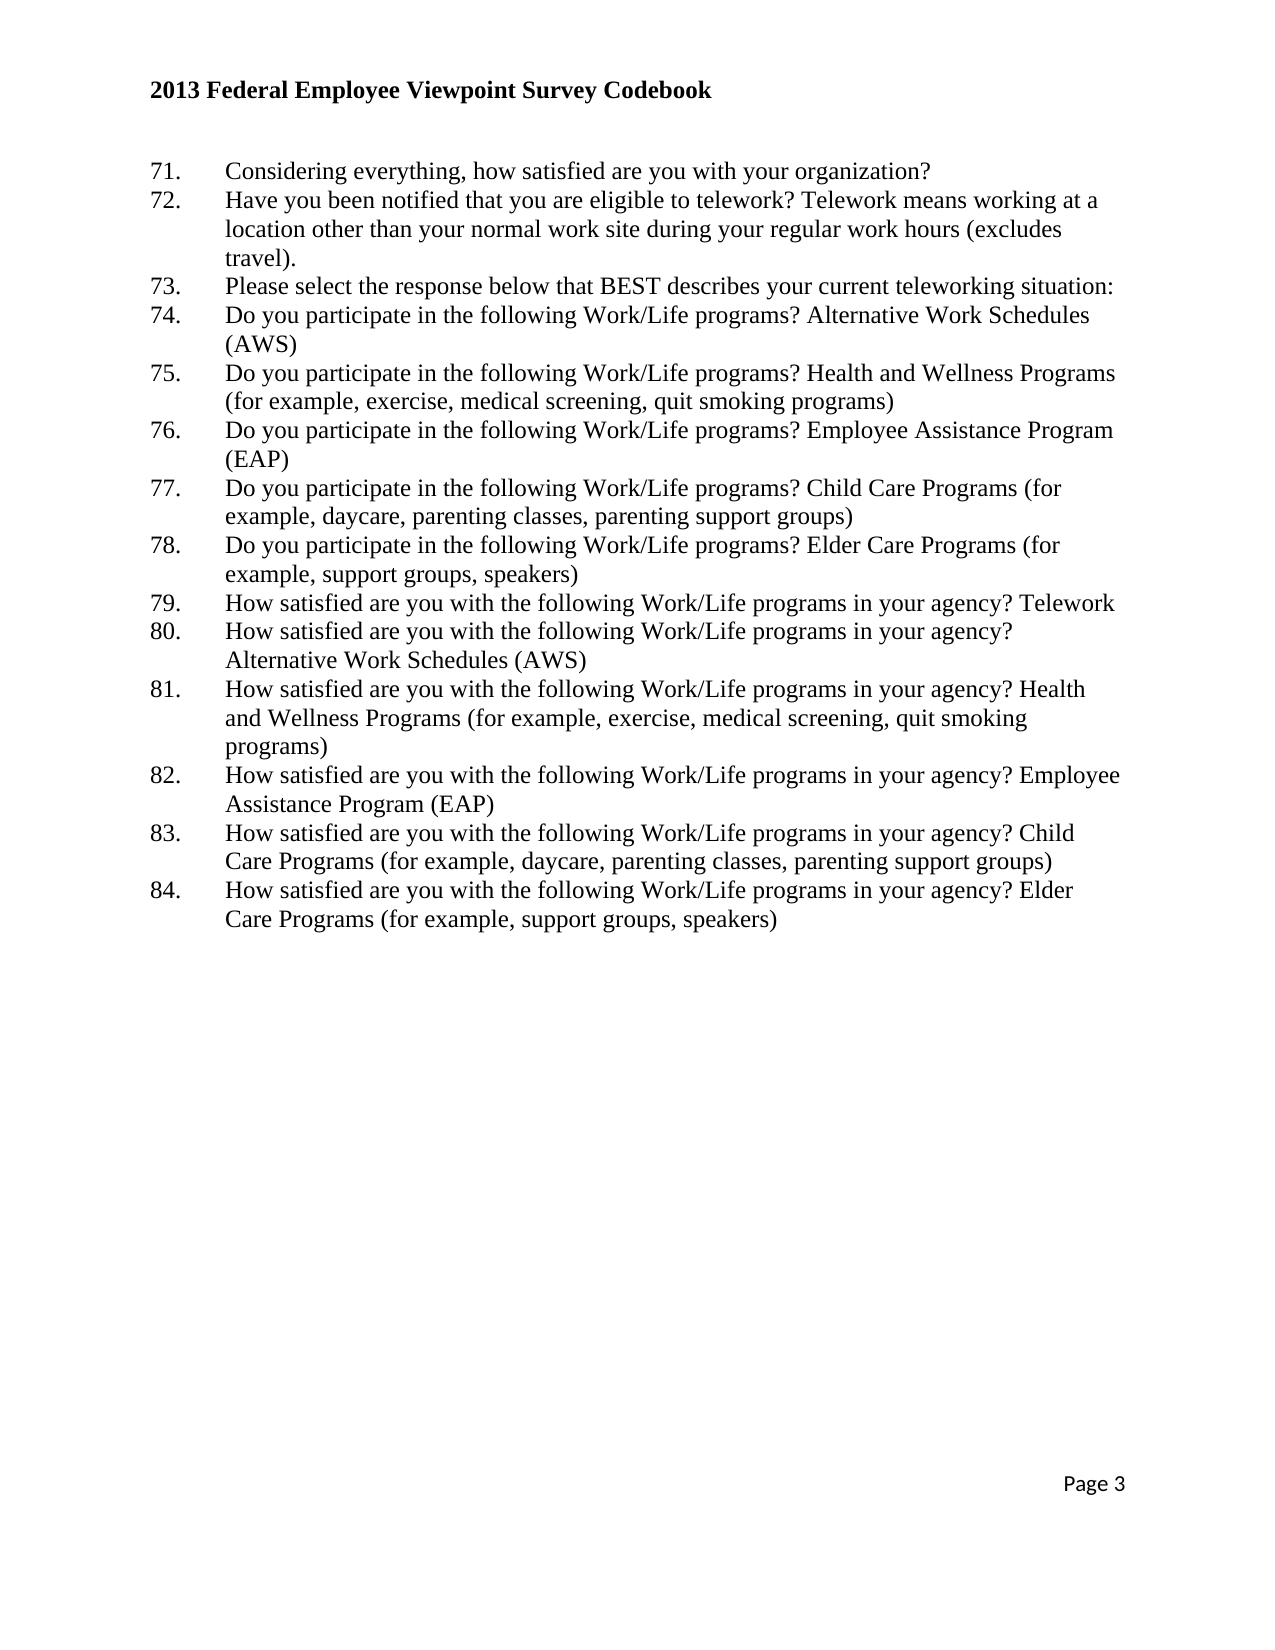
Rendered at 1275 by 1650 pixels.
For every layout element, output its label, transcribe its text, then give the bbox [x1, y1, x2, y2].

text 72. Have you been notified that you are eligible to telework? Telework means working at a location other than your normal work site during your regular work hours (excludes travel). [150, 185, 1125, 271]
text 81. How satisfied are you with the following Work/Life programs in your agency? Health and Wellness Programs (for example, exercise, medical screening, quit smoking programs) [150, 674, 1125, 760]
text 79. How satisfied are you with the following Work/Life programs in your agency? Telework [150, 588, 1125, 616]
text 75. Do you participate in the following Work/Life programs? Health and Wellness Programs (for example, exercise, medical screening, quit smoking programs) [150, 358, 1125, 415]
text 74. Do you participate in the following Work/Life programs? Alternative Work Schedules (AWS) [150, 300, 1125, 358]
text 80. How satisfied are you with the following Work/Life programs in your agency? Alternative Work Schedules (AWS) [150, 616, 1125, 674]
text 73. Please select the response below that BEST describes your current teleworking situation: [150, 271, 1125, 300]
text 83. How satisfied are you with the following Work/Life programs in your agency? Child Care Programs (for example, daycare, parenting classes, parenting support groups) [150, 818, 1125, 875]
text 77. Do you participate in the following Work/Life programs? Child Care Programs (for example, daycare, parenting classes, parenting support groups) [150, 473, 1125, 530]
text 82. How satisfied are you with the following Work/Life programs in your agency? Employee Assistance Program (EAP) [150, 760, 1125, 818]
text 78. Do you participate in the following Work/Life programs? Elder Care Programs (for example, support groups, speakers) [150, 530, 1125, 588]
text 84. How satisfied are you with the following Work/Life programs in your agency? Elder Care Programs (for example, support groups, speakers) [150, 875, 1125, 933]
text 71. Considering everything, how satisfied are you with your organization? [150, 156, 1125, 185]
text 76. Do you participate in the following Work/Life programs? Employee Assistance Program (EAP) [150, 415, 1125, 473]
